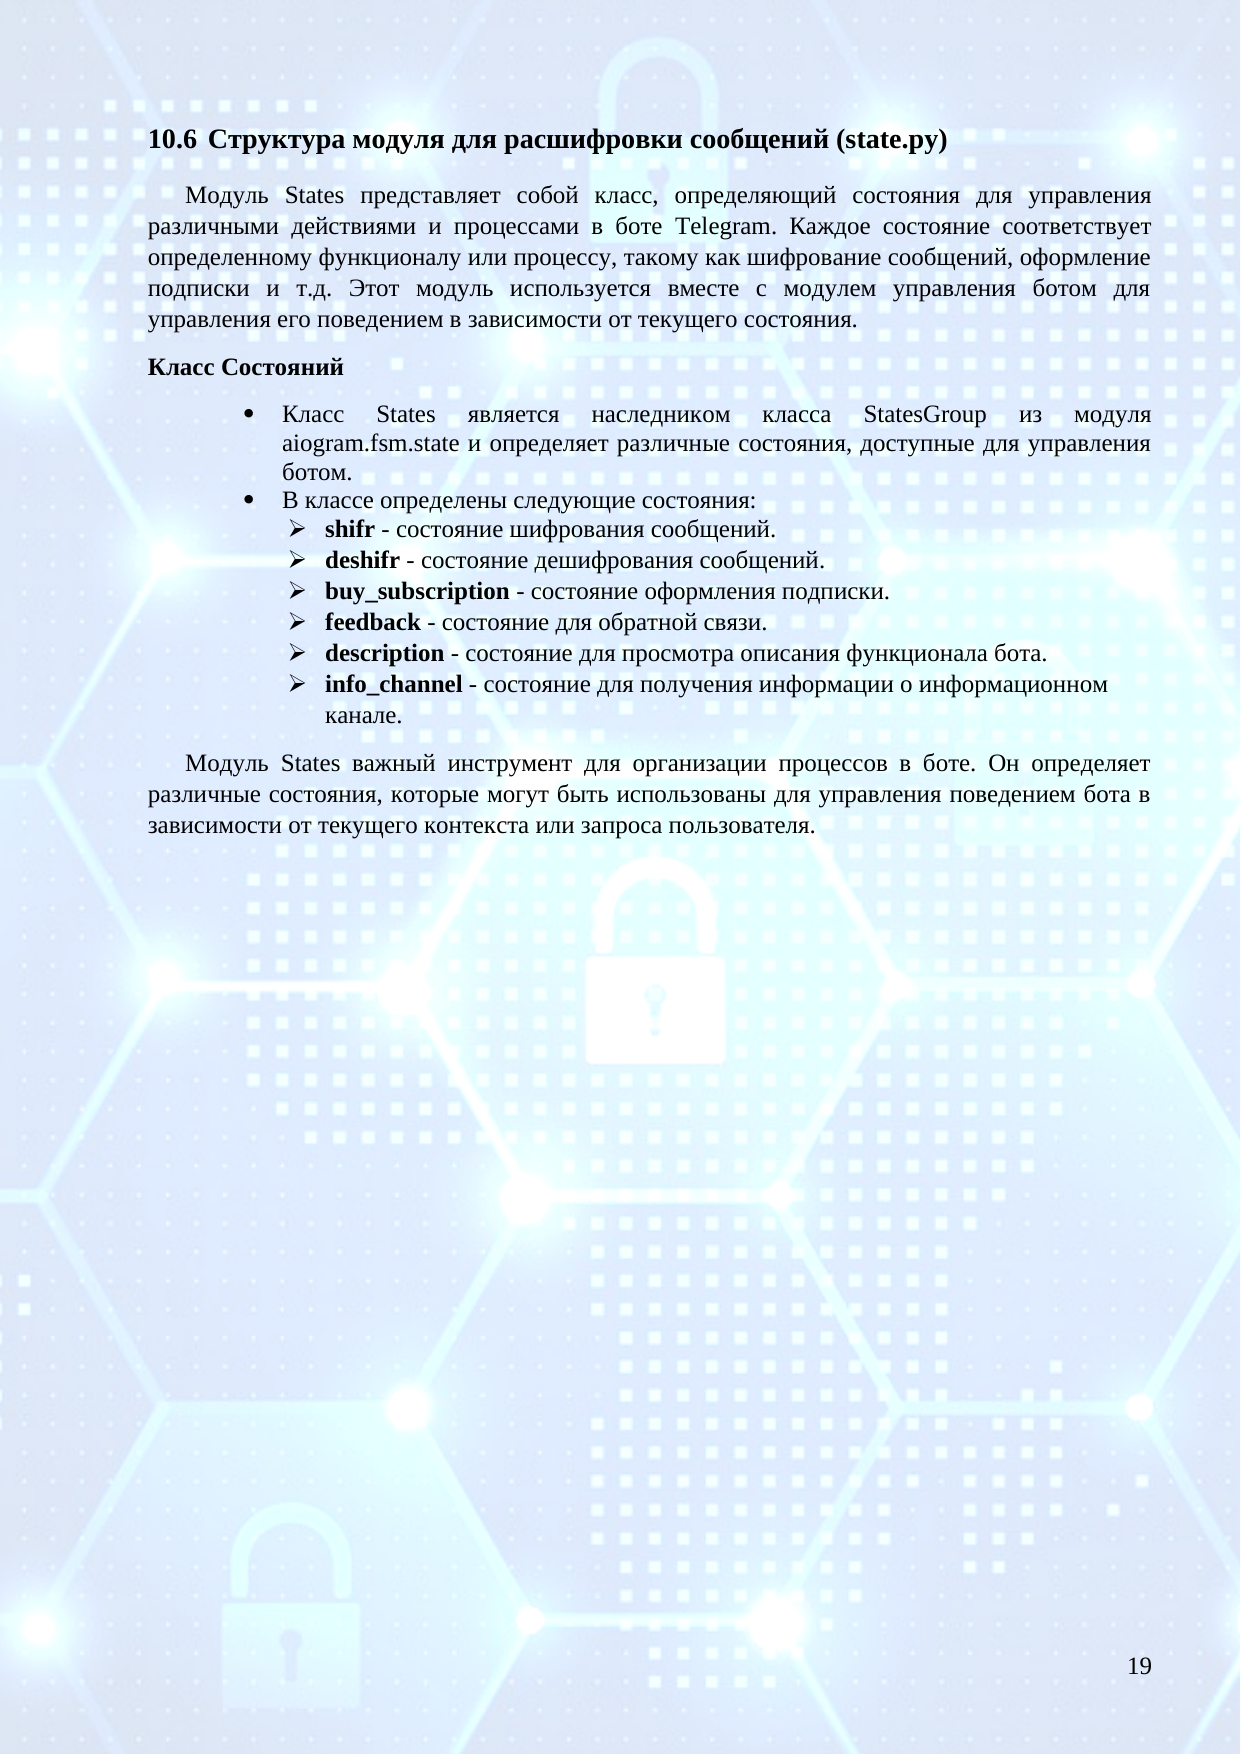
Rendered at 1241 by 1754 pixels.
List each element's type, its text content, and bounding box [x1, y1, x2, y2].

text Модуль States важный инструмент для организации процессов в боте. Он определяет различные состояния, которые могут быть использованы для управления поведением бота в зависимости от текущего контекста или запроса пользователя. [148, 748, 1152, 839]
list description - состояние для просмотра описания функционала бота. [287, 638, 1152, 667]
text В классе определены следующие состояния: [244, 486, 1152, 514]
list info_channel - состояние для получения информации о информационном канале. [287, 669, 1152, 729]
text Класс Состояний [148, 352, 1152, 380]
subtitle Структура модуля для расшифровки сообщений (state.py) [148, 122, 1152, 155]
list shifr - состояние шифрования сообщений. [287, 514, 1152, 543]
text Класс States является наследником класса StatesGroup из модуля aiogram.fsm.state и определяет различные состояния, доступные для управления ботом. [244, 399, 1152, 486]
text Модуль States представляет собой класс, определяющий состояния для управления различными действиями и процессами в боте Telegram. Каждое состояние соответствует определенному функционалу или процессу, такому как шифрование сообщений, оформление подписки и т.д. Этот модуль используется вместе с модулем управления ботом для управления его поведением в зависимости от текущего состояния. [148, 180, 1152, 333]
list deshifr - состояние дешифрования сообщений. [287, 545, 1152, 574]
list buy_subscription - состояние оформления подписки. [287, 576, 1152, 605]
list feedback - состояние для обратной связи. [287, 607, 1152, 636]
